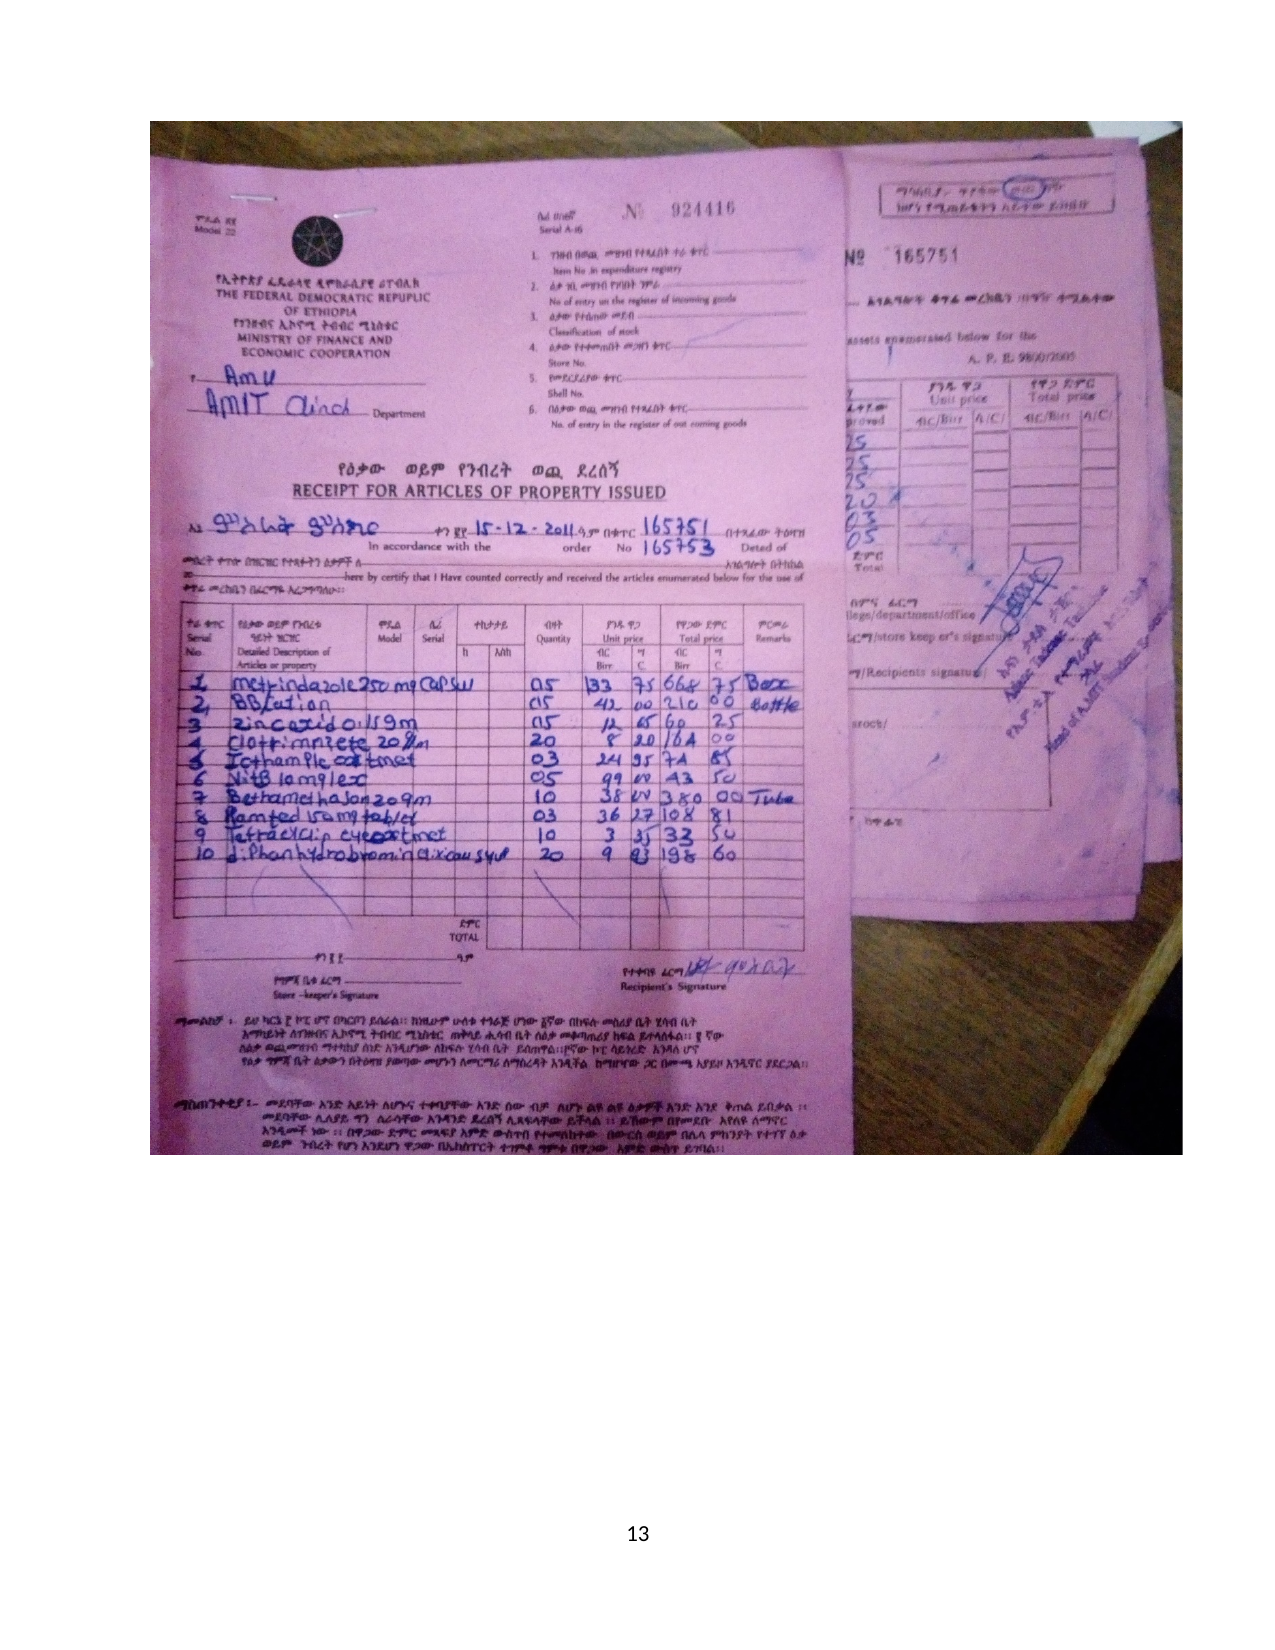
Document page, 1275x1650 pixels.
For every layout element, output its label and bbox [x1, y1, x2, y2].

picture [150, 121, 1183, 1155]
